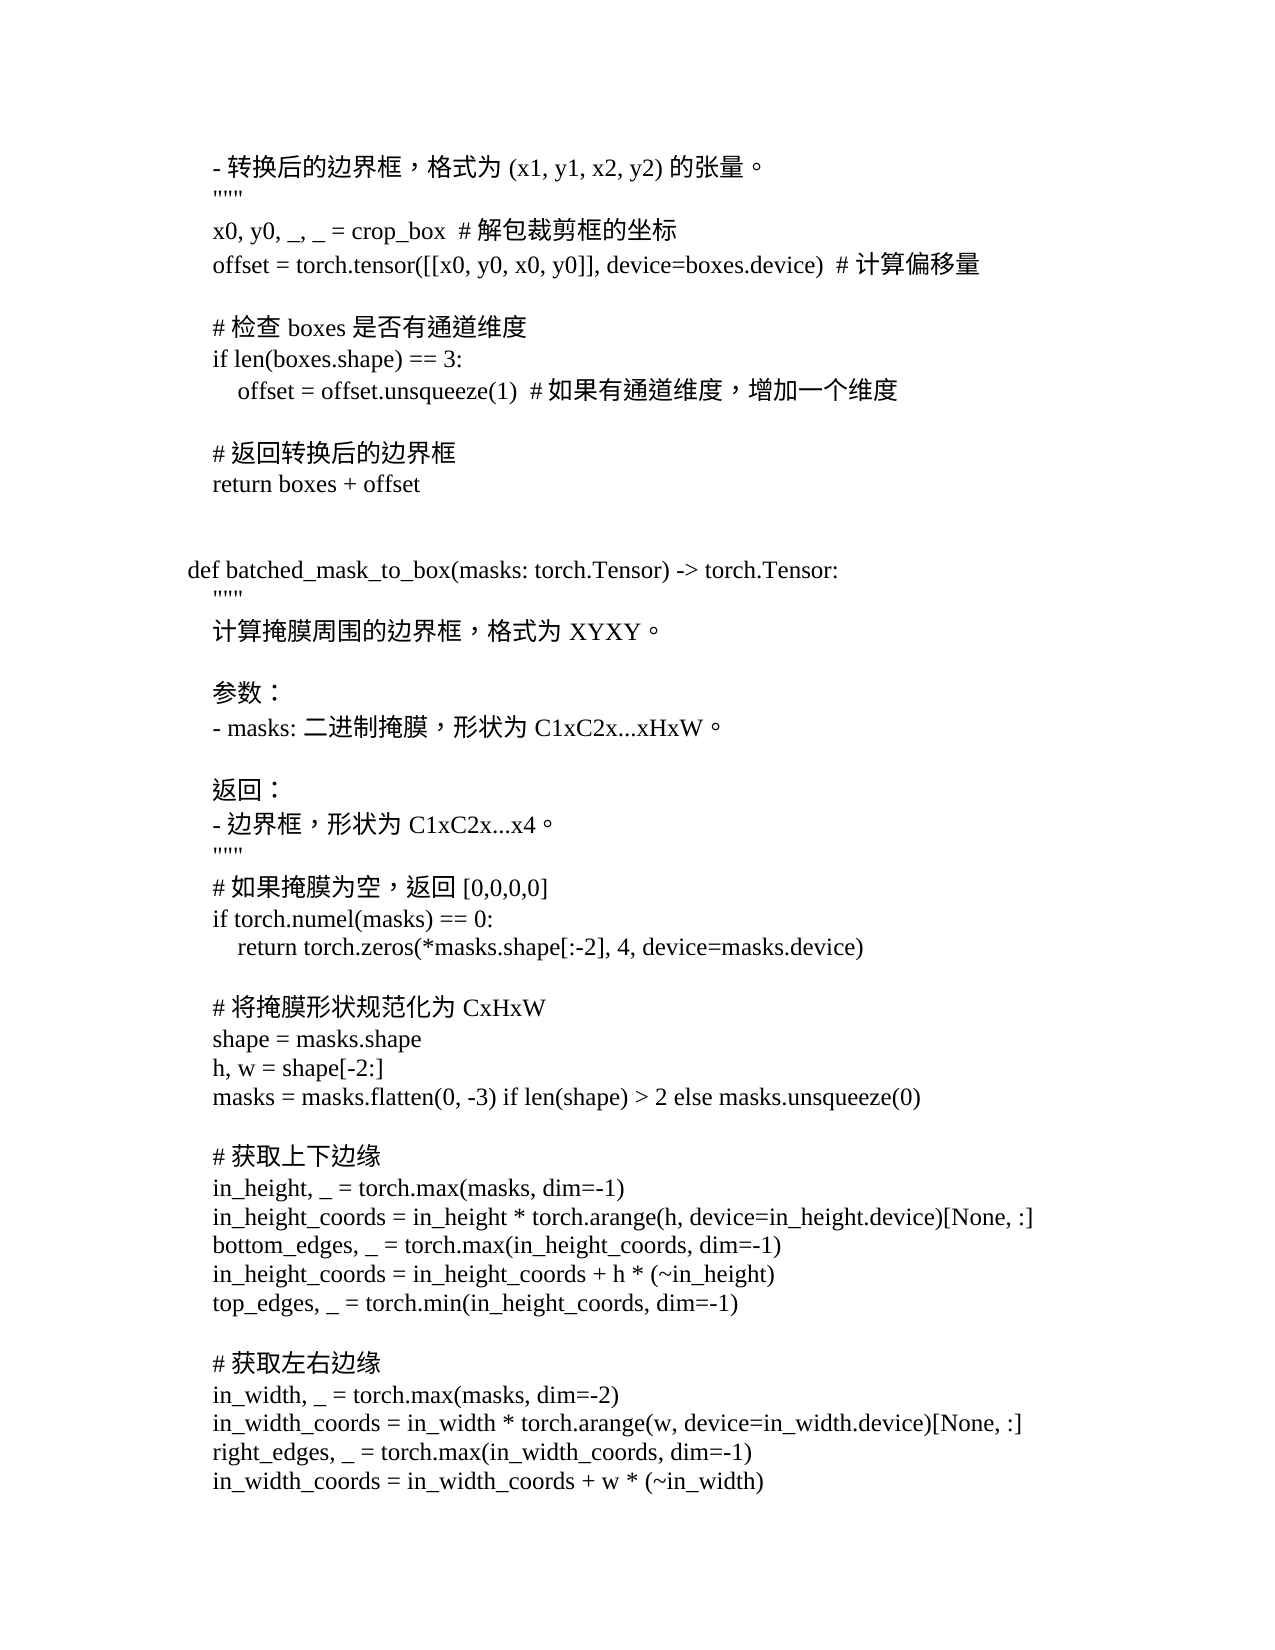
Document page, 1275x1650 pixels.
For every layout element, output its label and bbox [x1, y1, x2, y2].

text [187, 150, 1087, 1495]
